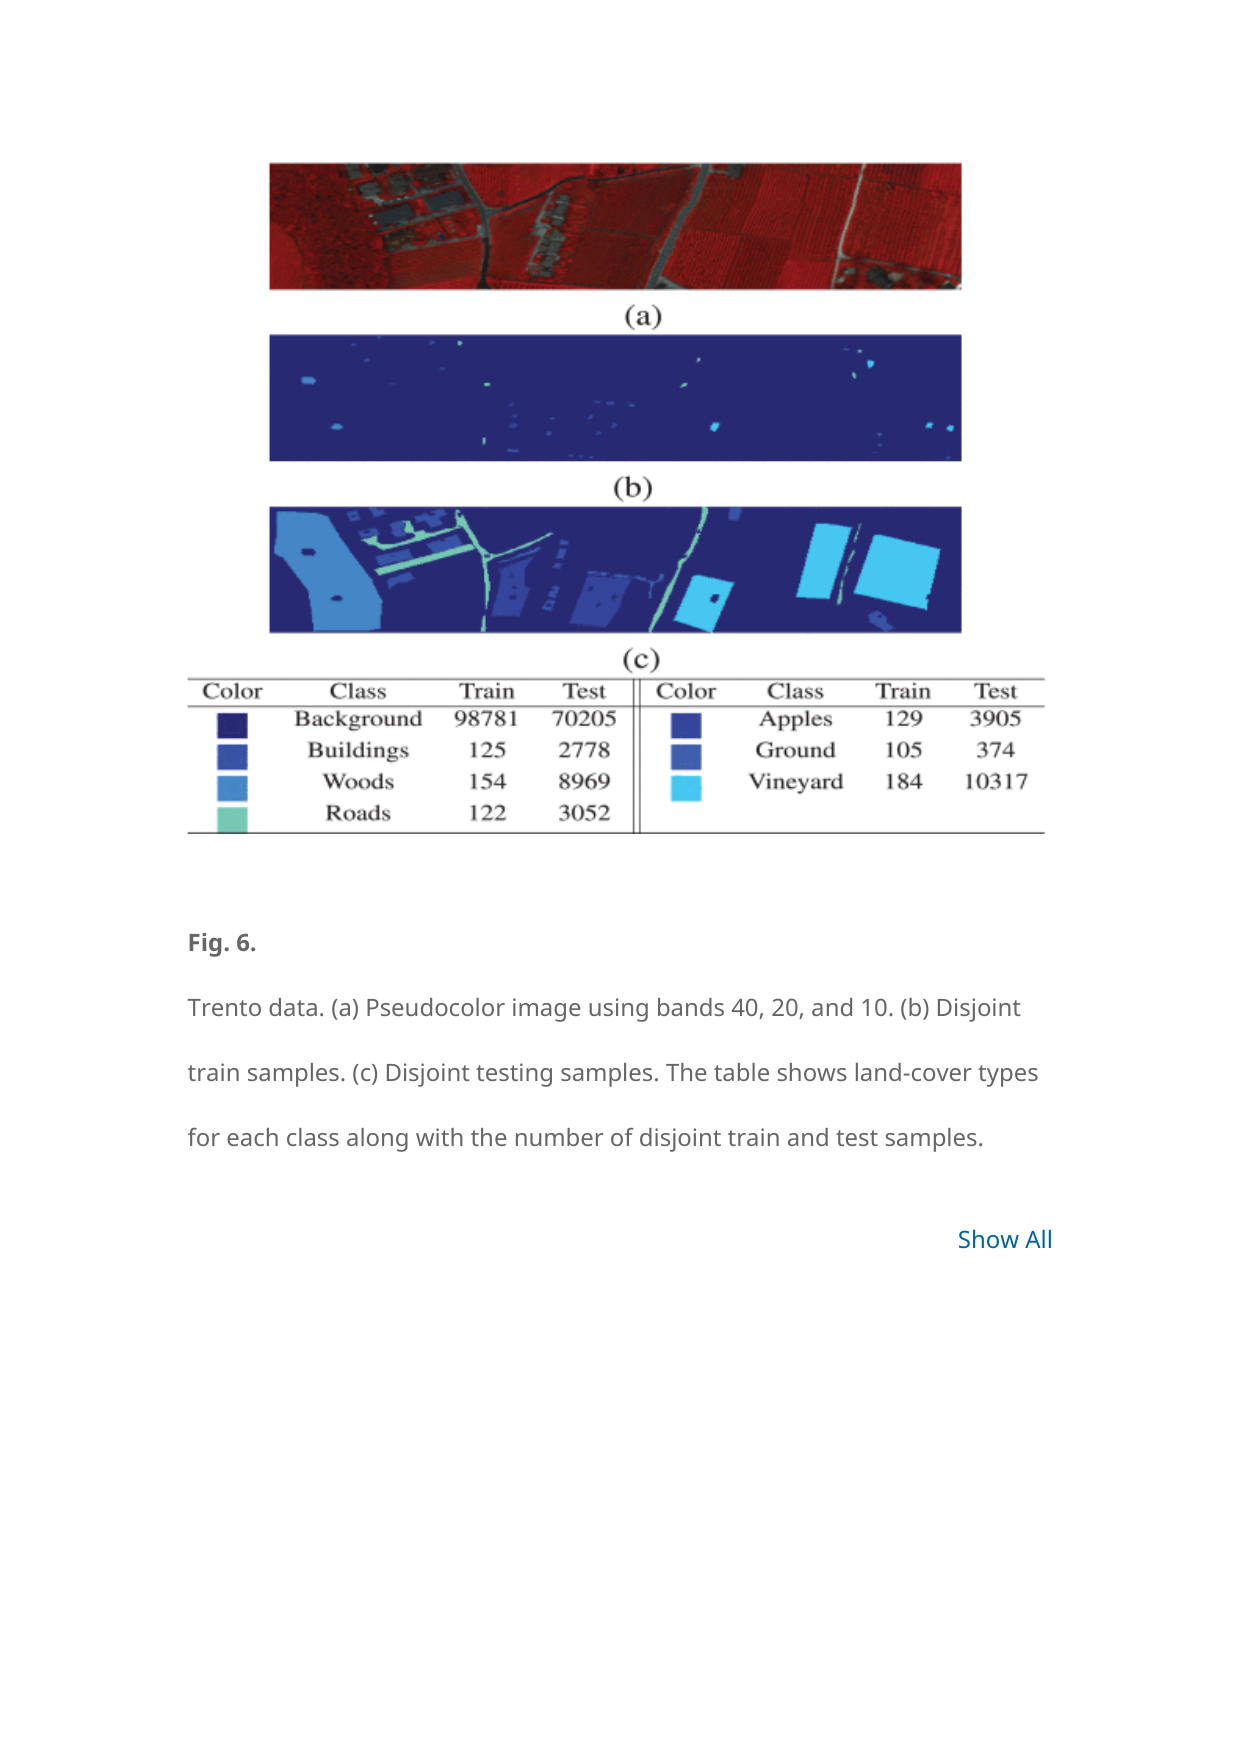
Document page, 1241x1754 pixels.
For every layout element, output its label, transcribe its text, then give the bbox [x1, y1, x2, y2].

text Fig. 6. [187, 909, 1053, 974]
picture [187, 162, 1048, 834]
text Trento data. (a) Pseudocolor image using bands 40, 20, and 10. (b) Disjoint train samples. (c) Disjoint testing samples. The table shows land-cover types for each class along with the number of disjoint train and test samples. [187, 974, 1053, 1169]
text Show All [187, 1207, 1053, 1272]
